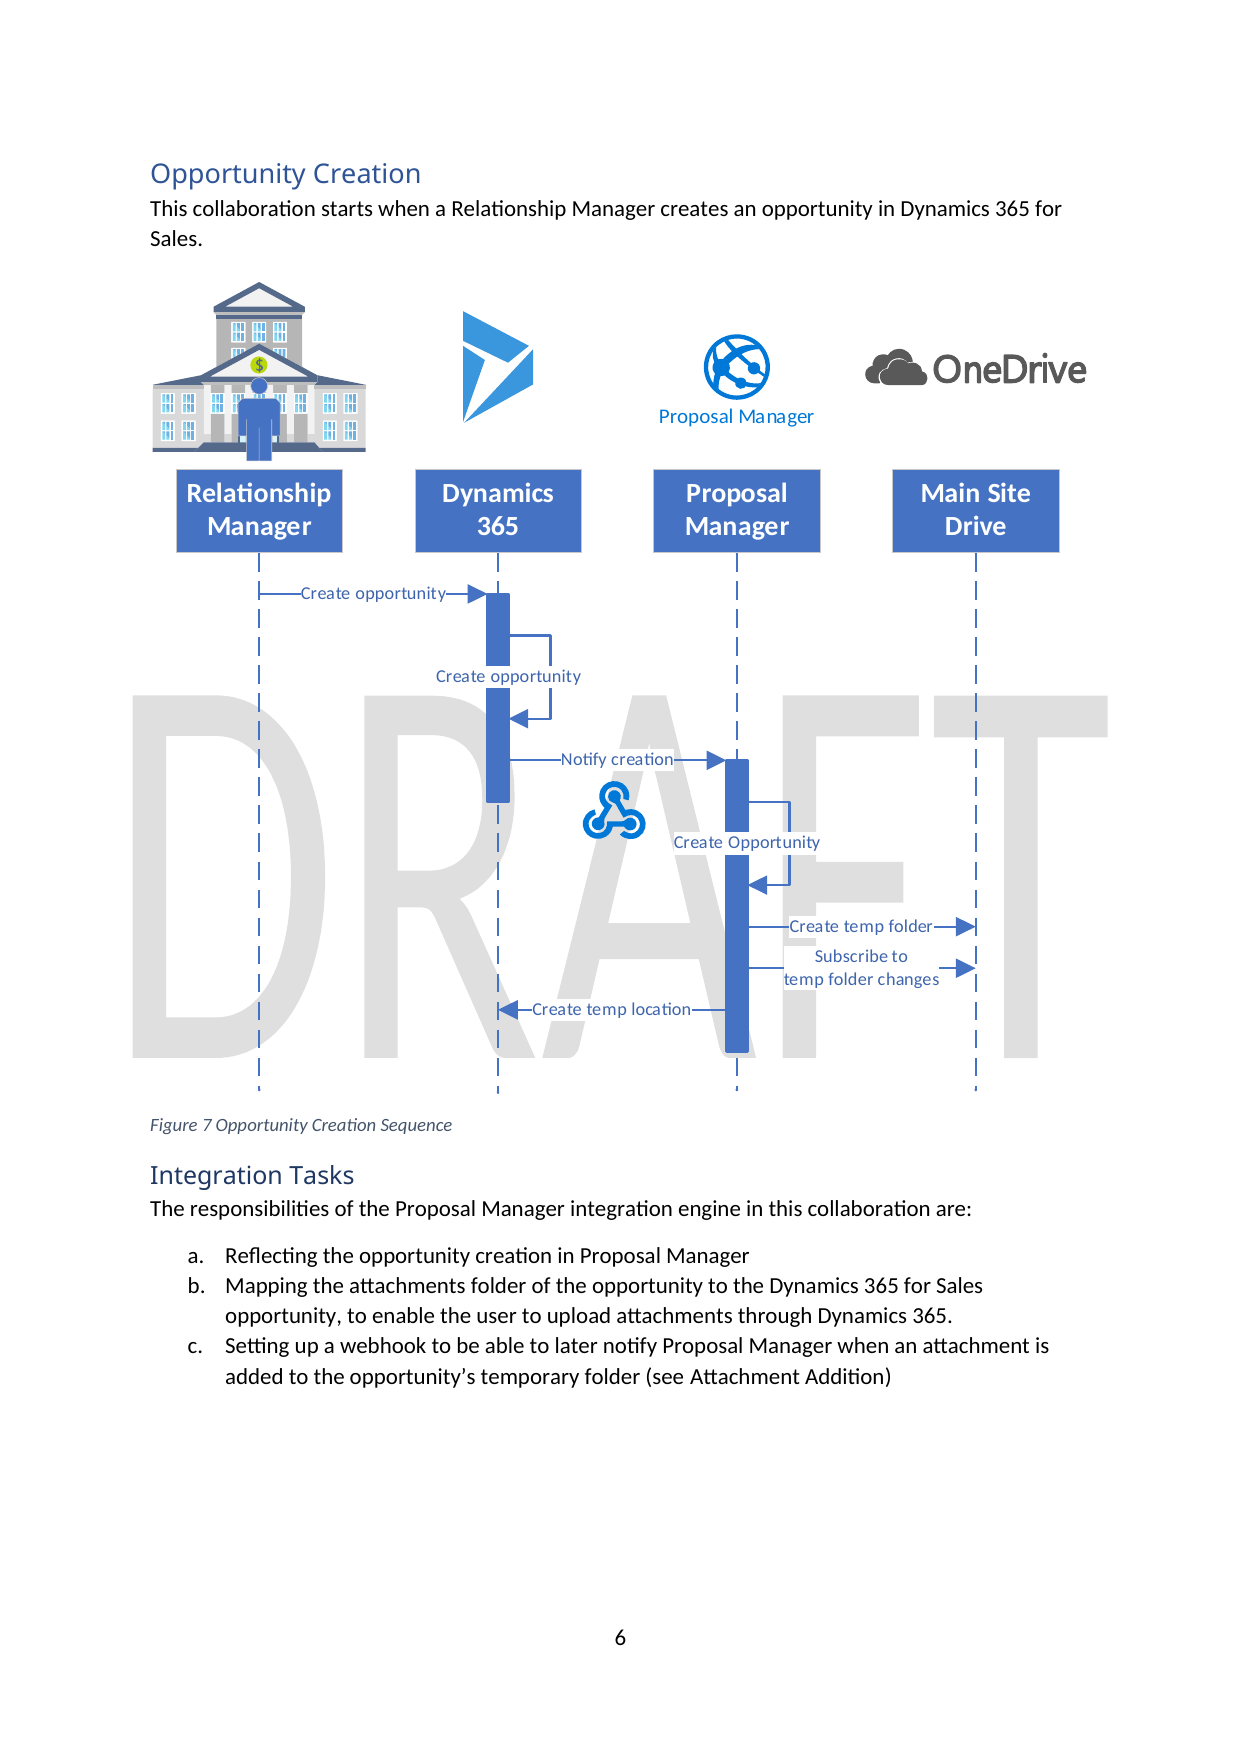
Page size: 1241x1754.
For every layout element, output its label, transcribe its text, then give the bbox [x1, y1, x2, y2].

list Setting up a webhook to be able to later notify Proposal Manager when an attachment is added to the opportunity’s temporary folder (see Attachment Addition) [187, 1332, 1090, 1390]
list Mapping the attachments folder of the opportunity to the Dynamics 365 for Sales opportunity, to enable the user to upload attachments through Dynamics 365. [187, 1271, 1090, 1329]
text Figure 7 Opportunity Creation Sequence [150, 1113, 1090, 1136]
text The responsibilities of the Proposal Manager integration engine in this collaboration are: [150, 1194, 1090, 1222]
subtitle Opportunity Creation [150, 154, 1090, 191]
list Reflecting the opportunity creation in Proposal Manager [187, 1241, 1090, 1269]
subtitle Integration Tasks [150, 1157, 1090, 1191]
text This collaboration starts when a Relationship Manager creates an opportunity in Dynamics 365 for Sales. [150, 194, 1090, 252]
